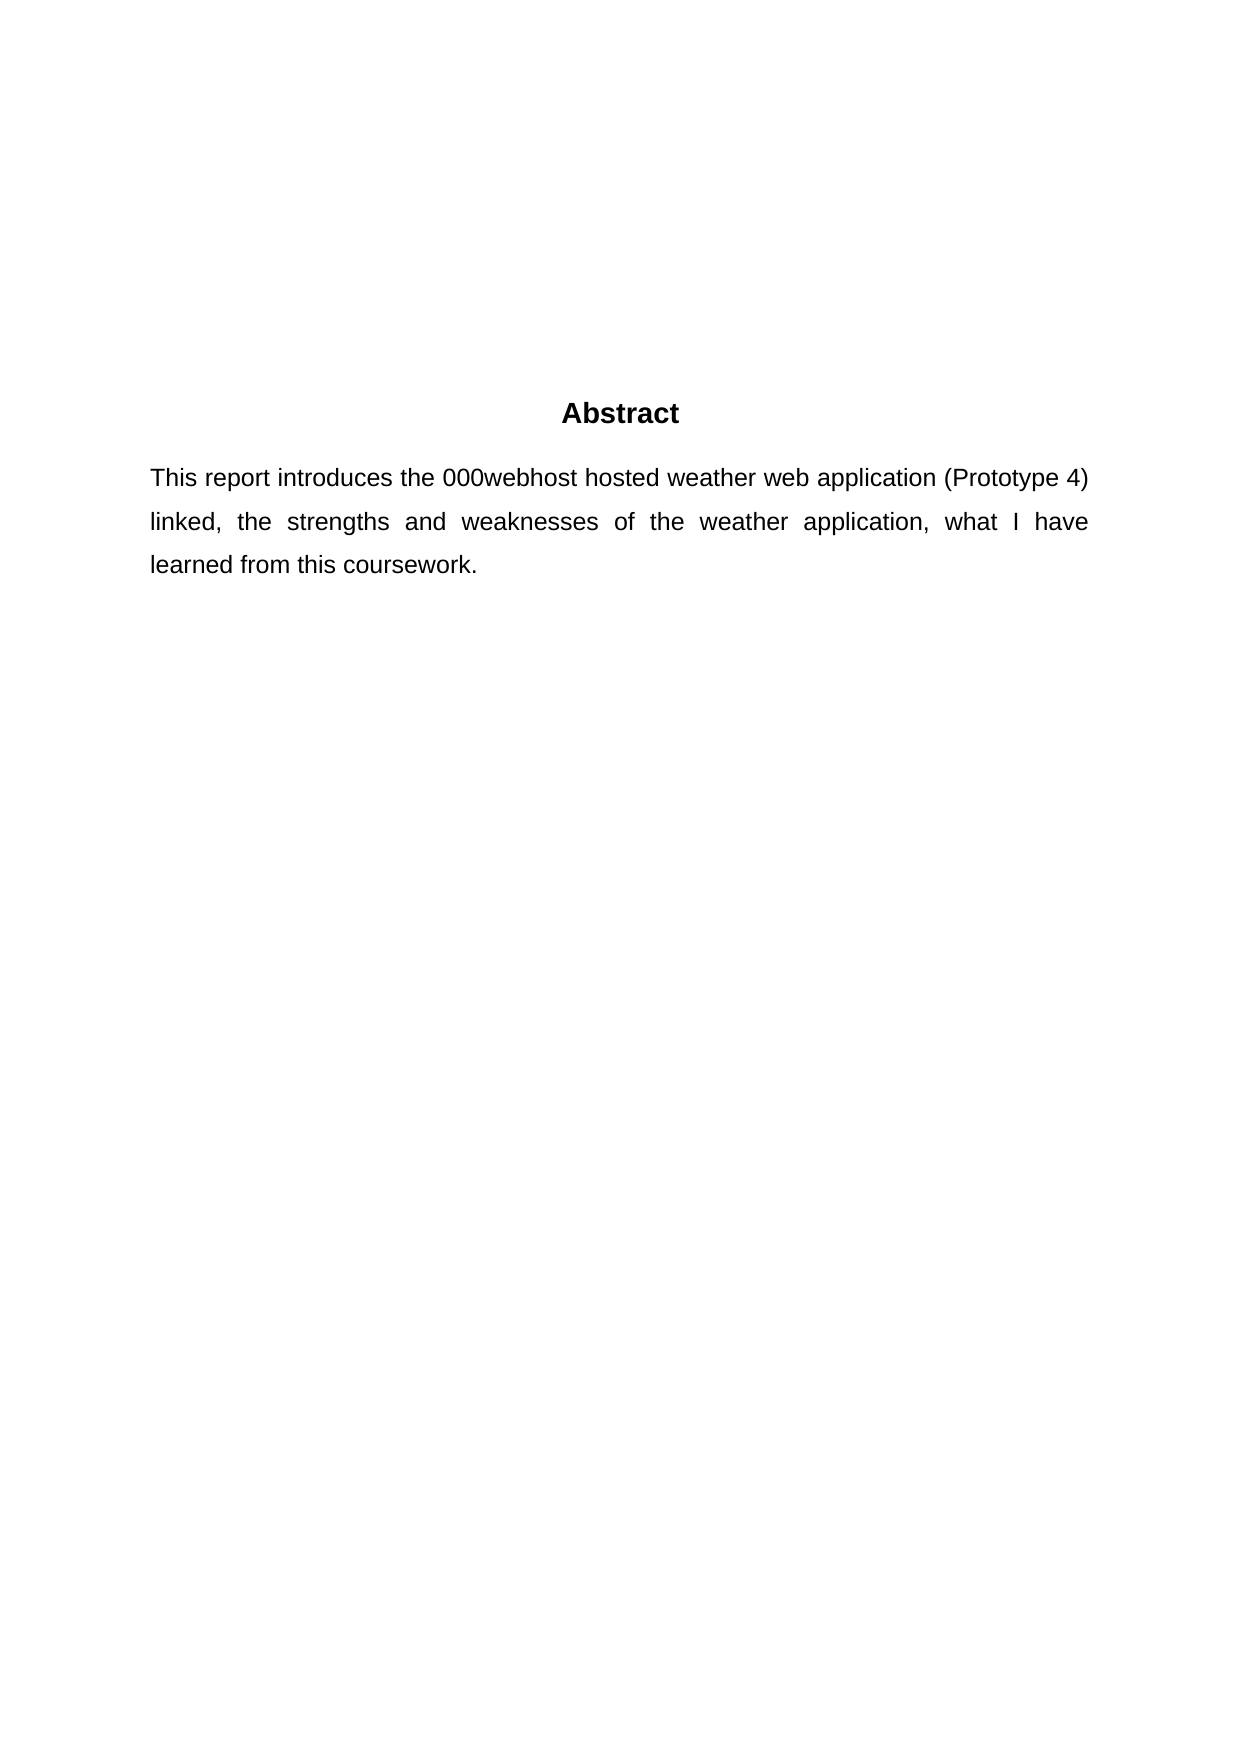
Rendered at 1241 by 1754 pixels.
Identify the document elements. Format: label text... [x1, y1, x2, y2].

text Abstract [150, 396, 1090, 430]
text This report introduces the 000webhost hosted weather web application (Prototype 4) linked, the strengths and weaknesses of the weather application, what I have learned from this coursework. [150, 463, 1090, 578]
